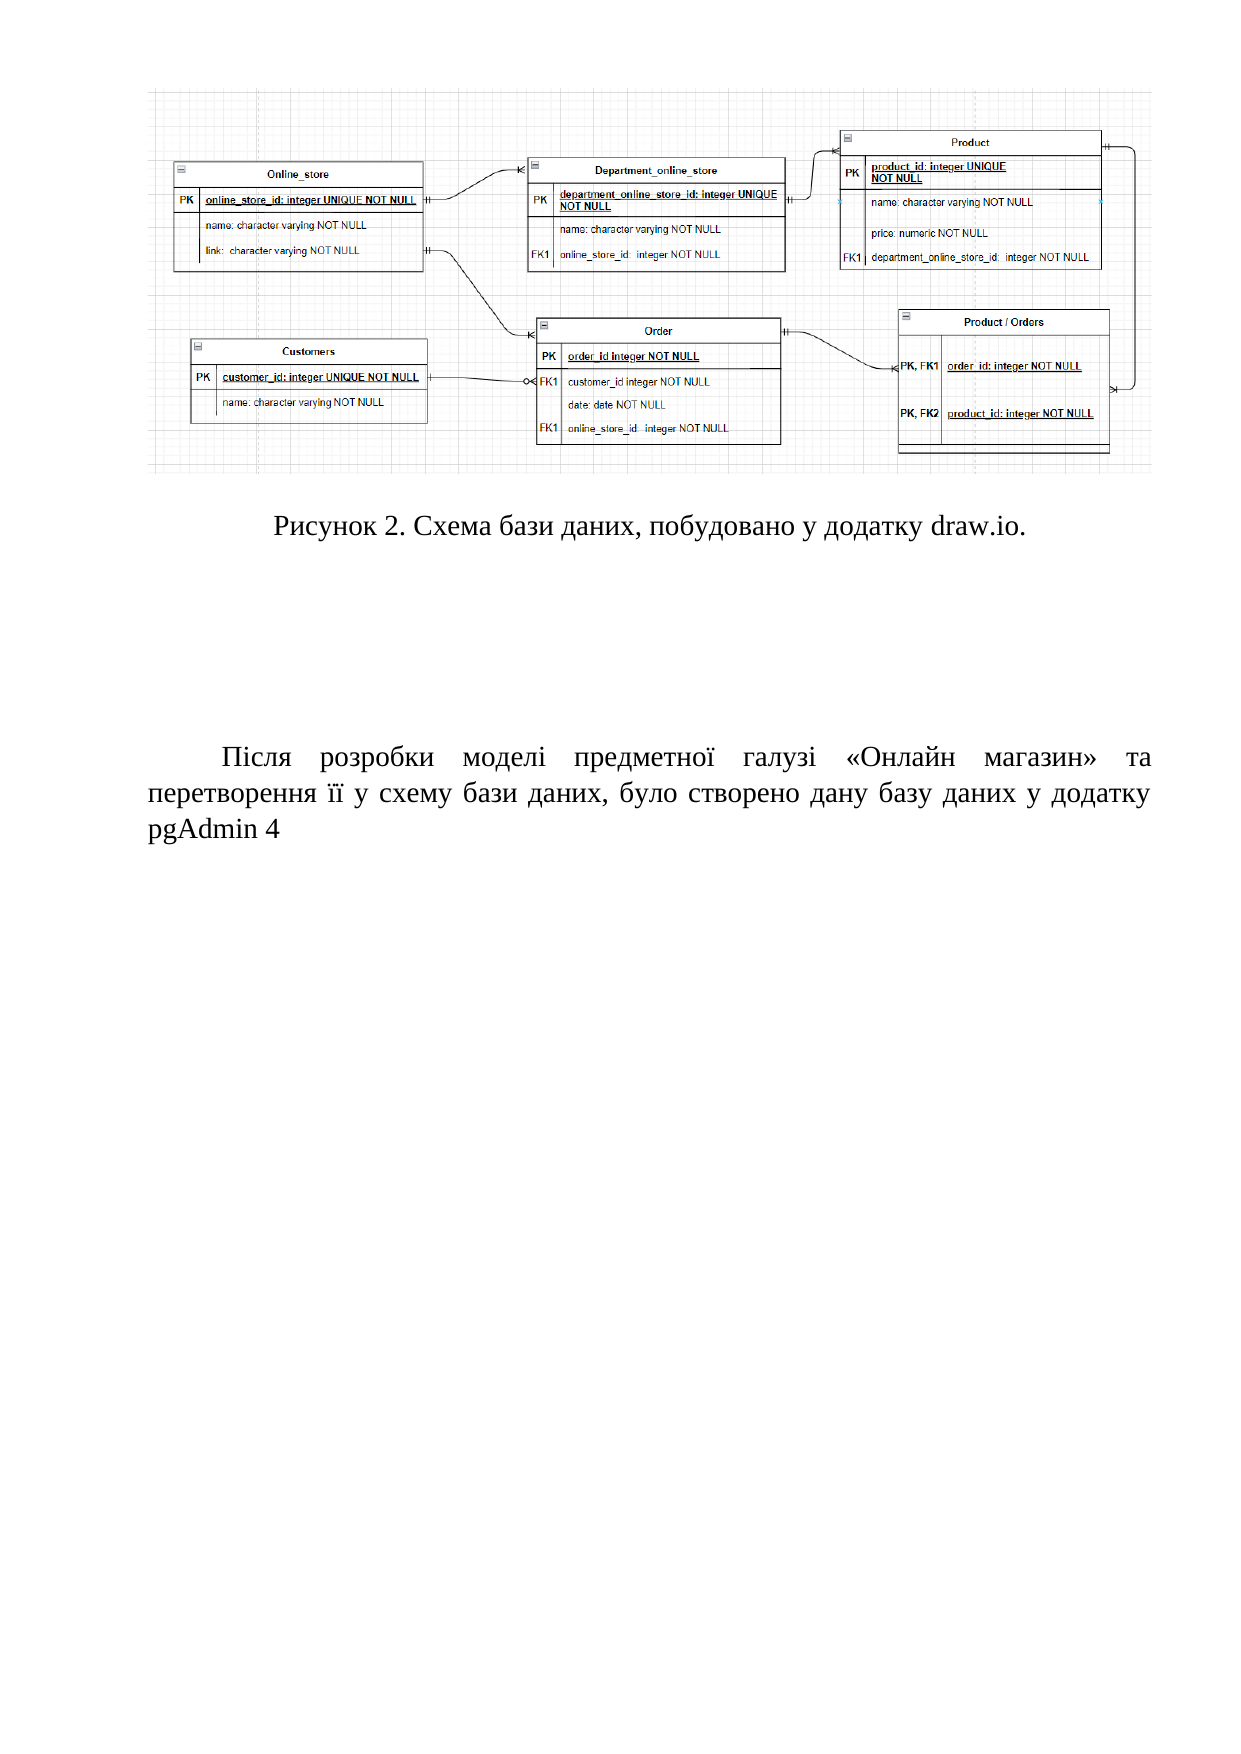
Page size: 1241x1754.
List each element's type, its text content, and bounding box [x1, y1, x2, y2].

text Рисунок 2. Схема бази даних, побудовано у додатку draw.io. [148, 508, 1152, 541]
text Після розробки моделі предметної галузі «Онлайн магазин» та перетворення її у схему бази даних, було створено дану базу даних у додатку pgAdmin 4 [148, 739, 1152, 845]
picture [147, 88, 1152, 474]
